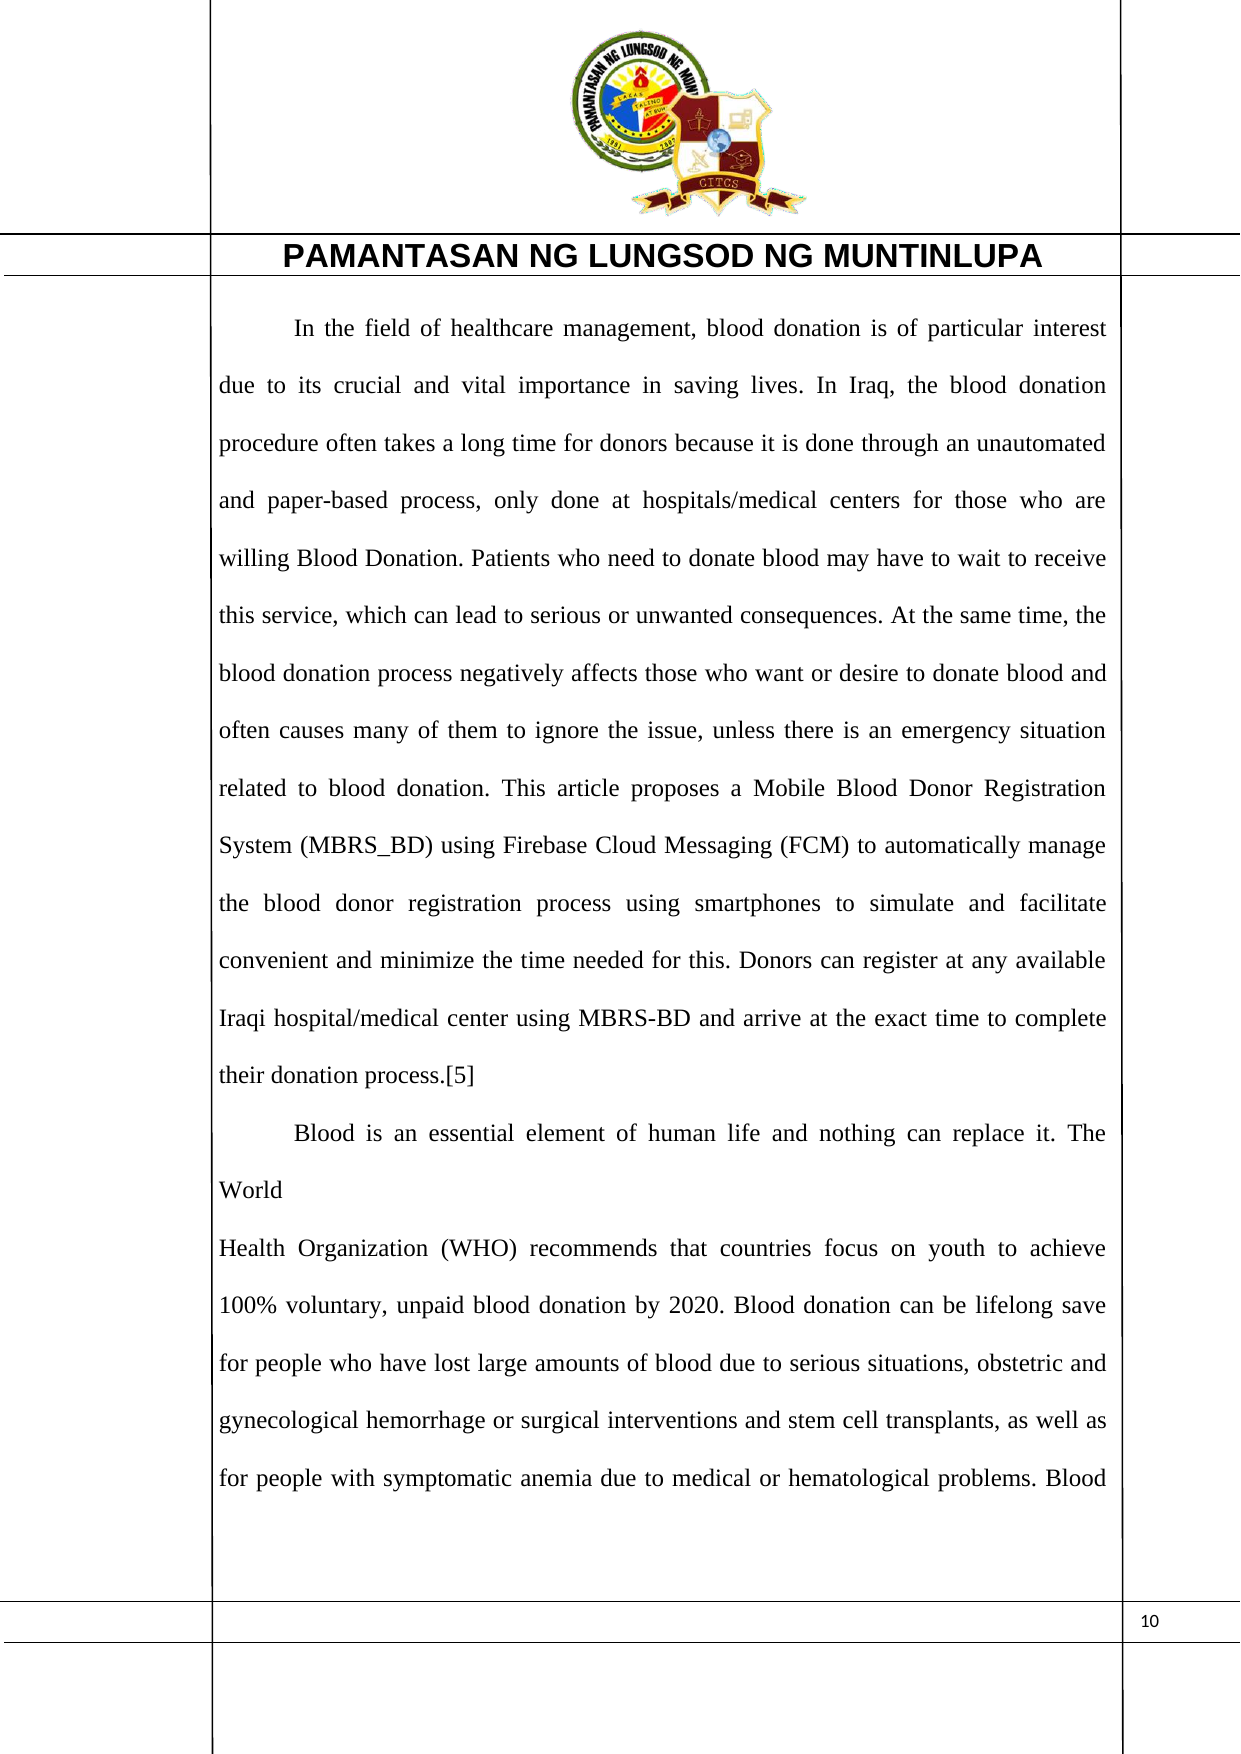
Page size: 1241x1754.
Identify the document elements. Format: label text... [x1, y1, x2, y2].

text Blood is an essential element of human life and nothing can replace it. The World [218, 1118, 1107, 1204]
picture [569, 28, 807, 217]
text In the field of healthcare management, blood donation is of particular interest due to its crucial and vital importance in saving lives. In Iraq, the blood donation procedure often takes a long time for donors because it is done through an unautomated and paper-based process, only done at hospitals/medical centers for those who are willing Blood Donation. Patients who need to donate blood may have to wait to receive this service, which can lead to serious or unwanted consequences. At the same time, the blood donation process negatively affects those who want or desire to donate blood and often causes many of them to ignore the issue, unless there is an emergency situation related to blood donation. This article proposes a Mobile Blood Donor Registration System (MBRS_BD) using Firebase Cloud Messaging (FCM) to automatically manage the blood donor registration process using smartphones to simulate and facilitate convenient and minimize the time needed for this. Donors can register at any available Iraqi hospital/medical center using MBRS-BD and arrive at the exact time to complete their donation process.[5] [218, 313, 1107, 1089]
